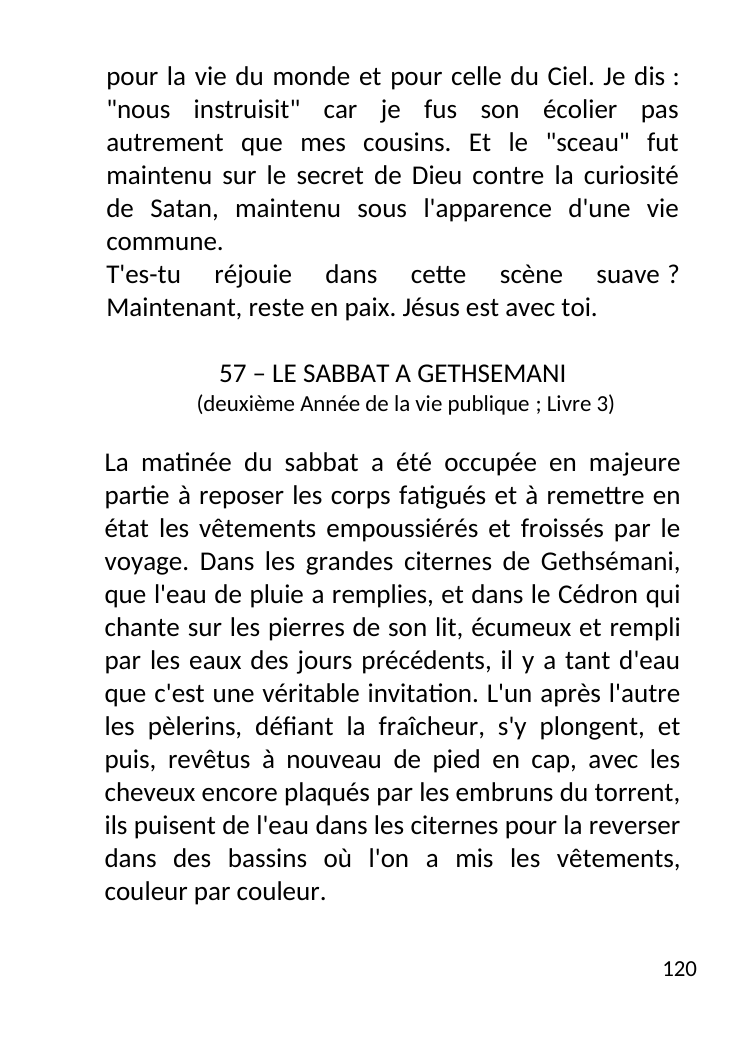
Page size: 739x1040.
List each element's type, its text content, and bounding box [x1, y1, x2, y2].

text 57 – LE SABBAT A GETHSEMANI [104, 356, 681, 389]
text La matinée du sabbat a été occupée en majeure partie à reposer les corps fatigués et à remettre en état les vêtements empoussiérés et froissés par le voyage. Dans les grandes citernes de Gethsémani, que l'eau de pluie a remplies, et dans le Cédron qui chante sur les pierres de son lit, écumeux et rempli par les eaux des jours précédents, il y a tant d'eau que c'est une véritable invitation. L'un après l'autre les pèlerins, défiant la fraîcheur, s'y plongent, et puis, revêtus à nouveau de pied en cap, avec les cheveux encore plaqués par les embruns du torrent, ils puisent de l'eau dans les citernes pour la reverser dans des bassins où l'on a mis les vêtements, couleur par couleur. [104, 445, 681, 908]
text T'es-tu réjouie dans cette scène suave ? Maintenant, reste en paix. Jésus est avec toi. [106, 257, 679, 323]
text (deuxième Année de la vie publique ; Livre 3) [104, 389, 681, 417]
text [106, 59, 679, 257]
